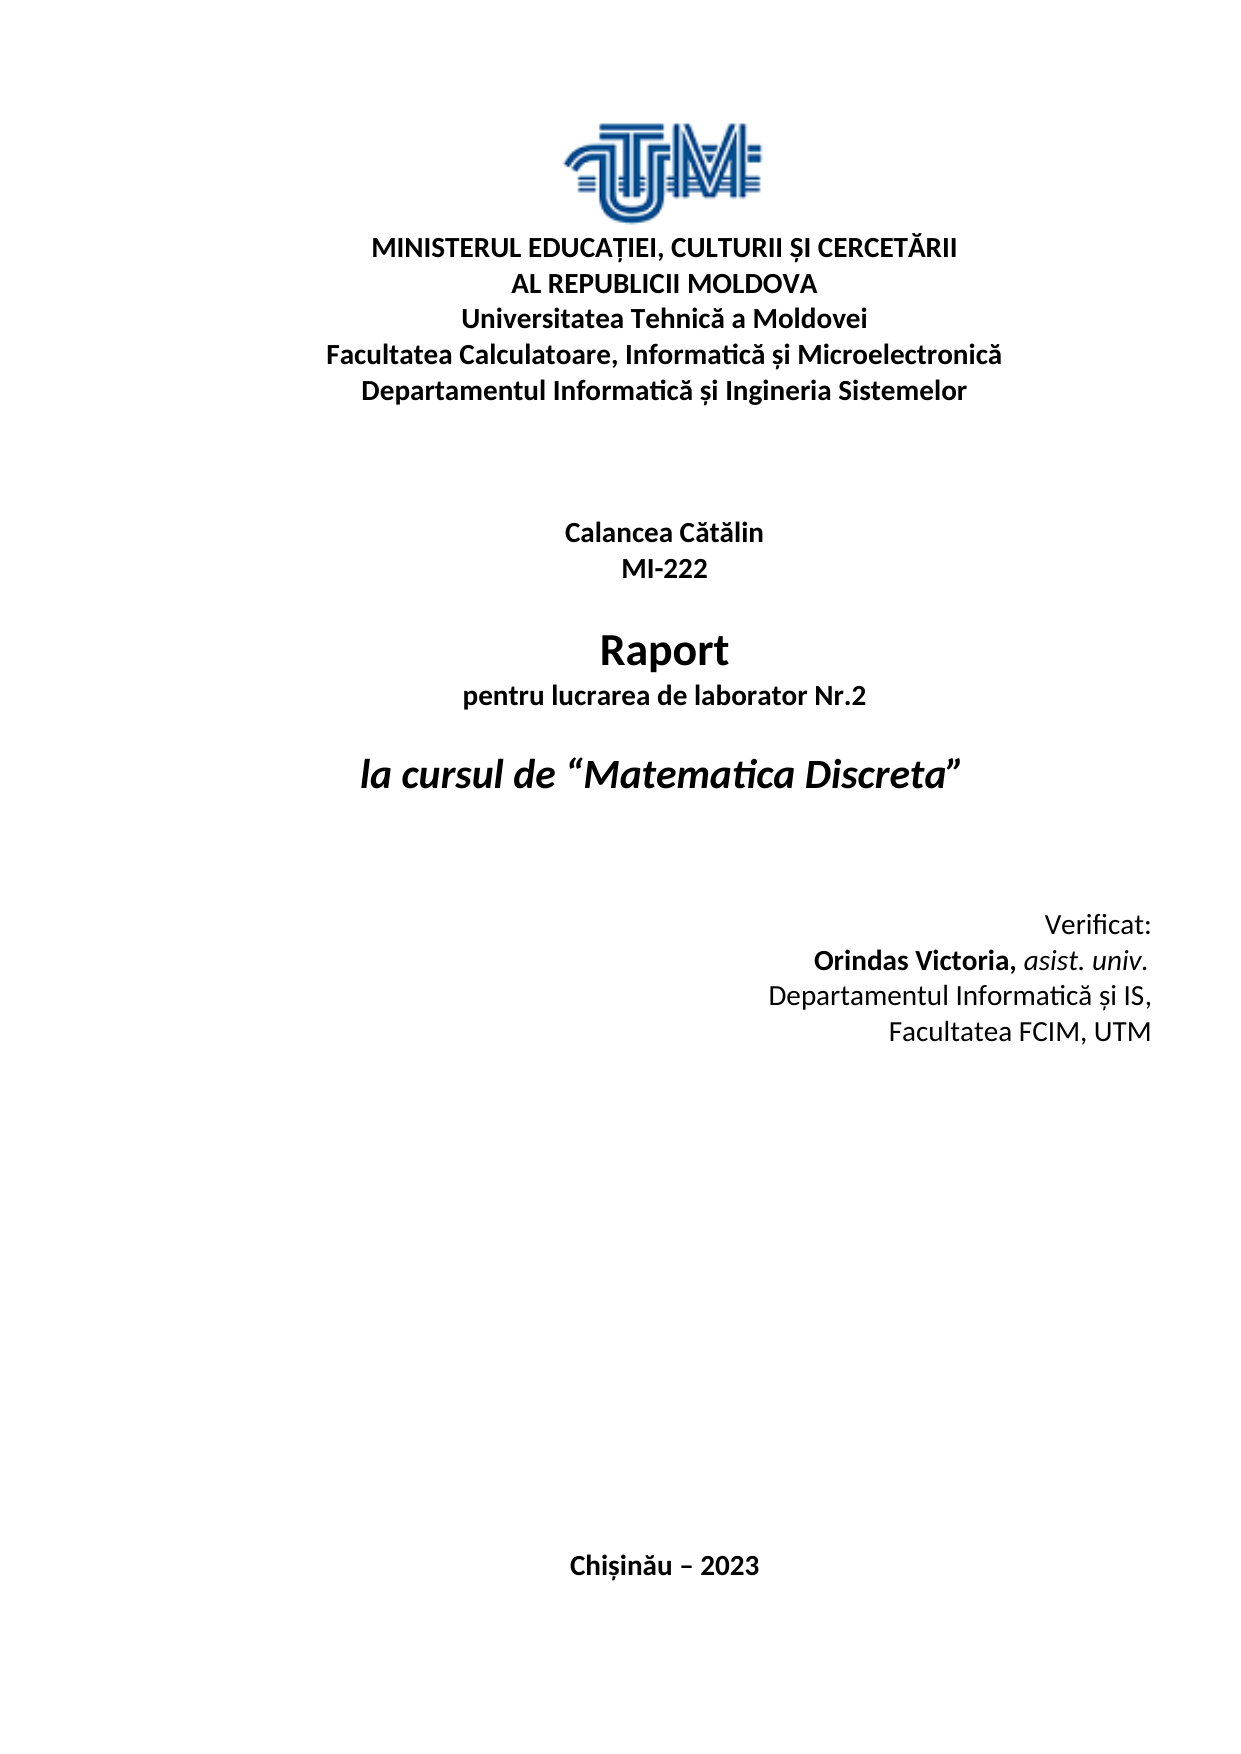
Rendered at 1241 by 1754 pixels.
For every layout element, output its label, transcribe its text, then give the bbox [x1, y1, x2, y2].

text Orindas Victoria, asist. univ. [177, 942, 1152, 977]
text Verificat: [177, 906, 1152, 942]
text Calancea Cătălin [177, 514, 1152, 550]
text Departamentul Informatică şi IS, [177, 977, 1152, 1013]
text Universitatea Tehnică a Moldovei [177, 300, 1152, 336]
text Departamentul Informatică şi Ingineria Sistemelor [177, 372, 1152, 407]
text pentru lucrarea de laborator Nr.2 [177, 677, 1152, 713]
text MINISTERUL EDUCAȚIEI, CULTURII ȘI CERCETĂRII [177, 229, 1152, 265]
text MI-222 [177, 550, 1152, 585]
text Raport [177, 621, 1152, 677]
text Facultatea FCIM, UTM [177, 1013, 1152, 1048]
text Chișinău – 2023 [177, 1547, 1152, 1583]
picture [562, 118, 767, 230]
text AL REPUBLICII MOLDOVA [177, 265, 1152, 300]
text la cursul de “Matematica Discreta” [177, 748, 1152, 799]
text Facultatea Calculatoare, Informatică şi Microelectronică [177, 336, 1152, 372]
